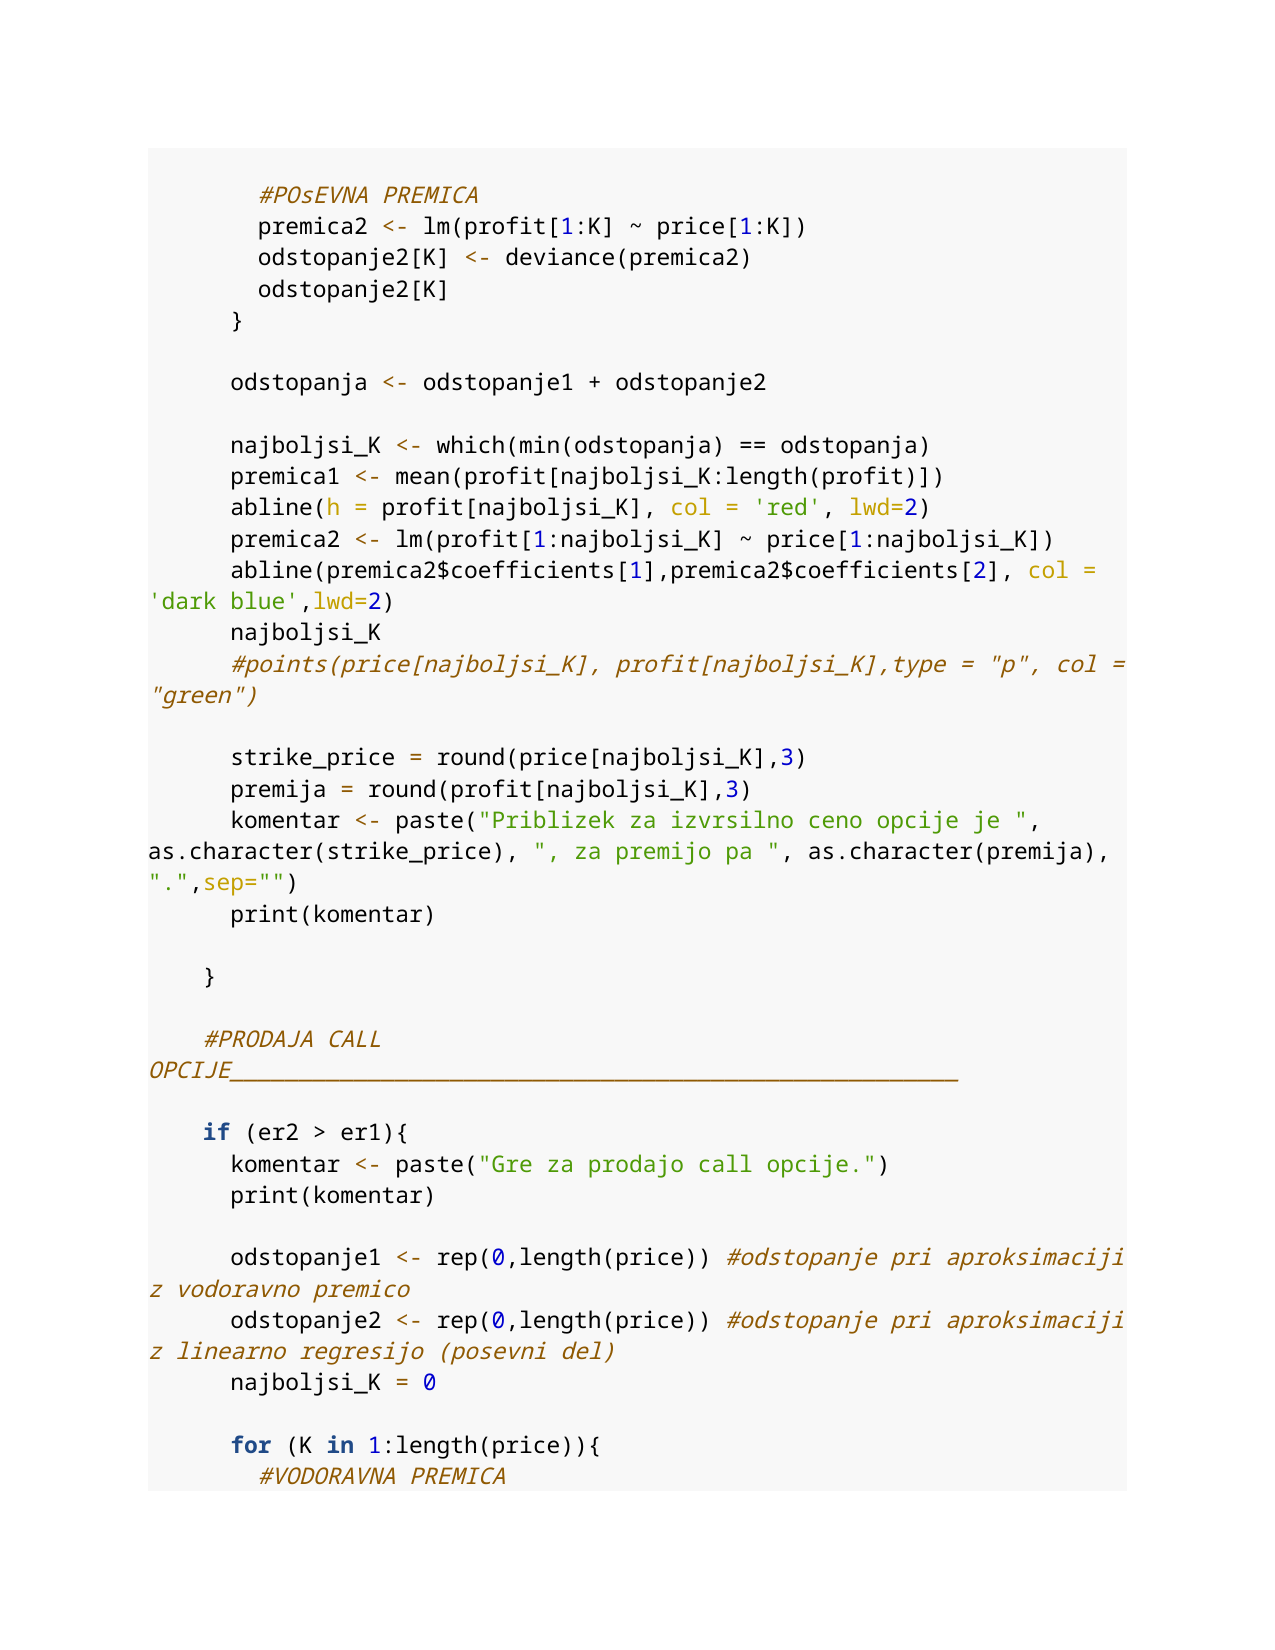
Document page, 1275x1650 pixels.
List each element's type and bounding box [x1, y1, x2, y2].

text [148, 148, 1127, 1491]
